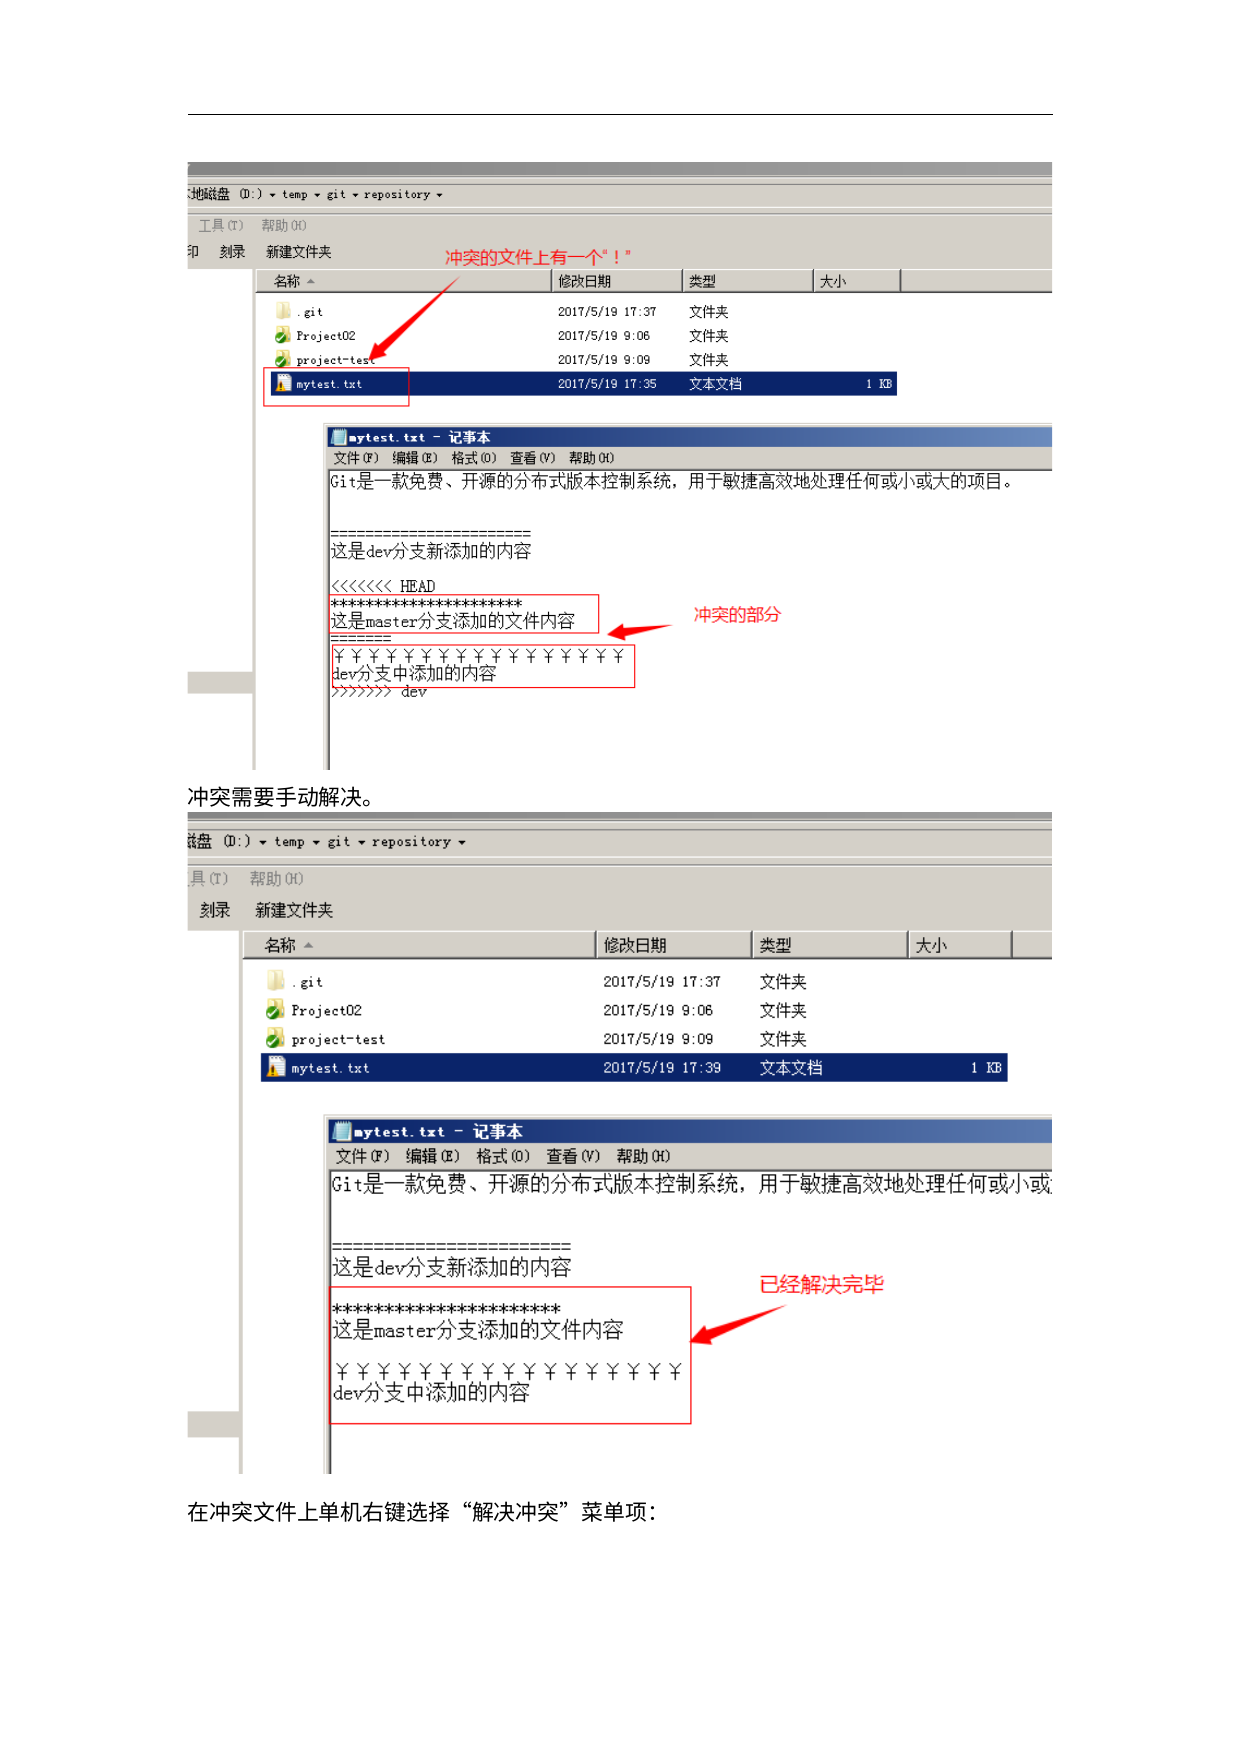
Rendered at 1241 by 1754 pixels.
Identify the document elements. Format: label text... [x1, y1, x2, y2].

picture [187, 162, 1053, 770]
picture [187, 812, 1052, 1474]
text 在冲突文件上单机右键选择“解决冲突”菜单项： [187, 1494, 1053, 1527]
text 冲突需要手动解决。 [187, 779, 1053, 812]
